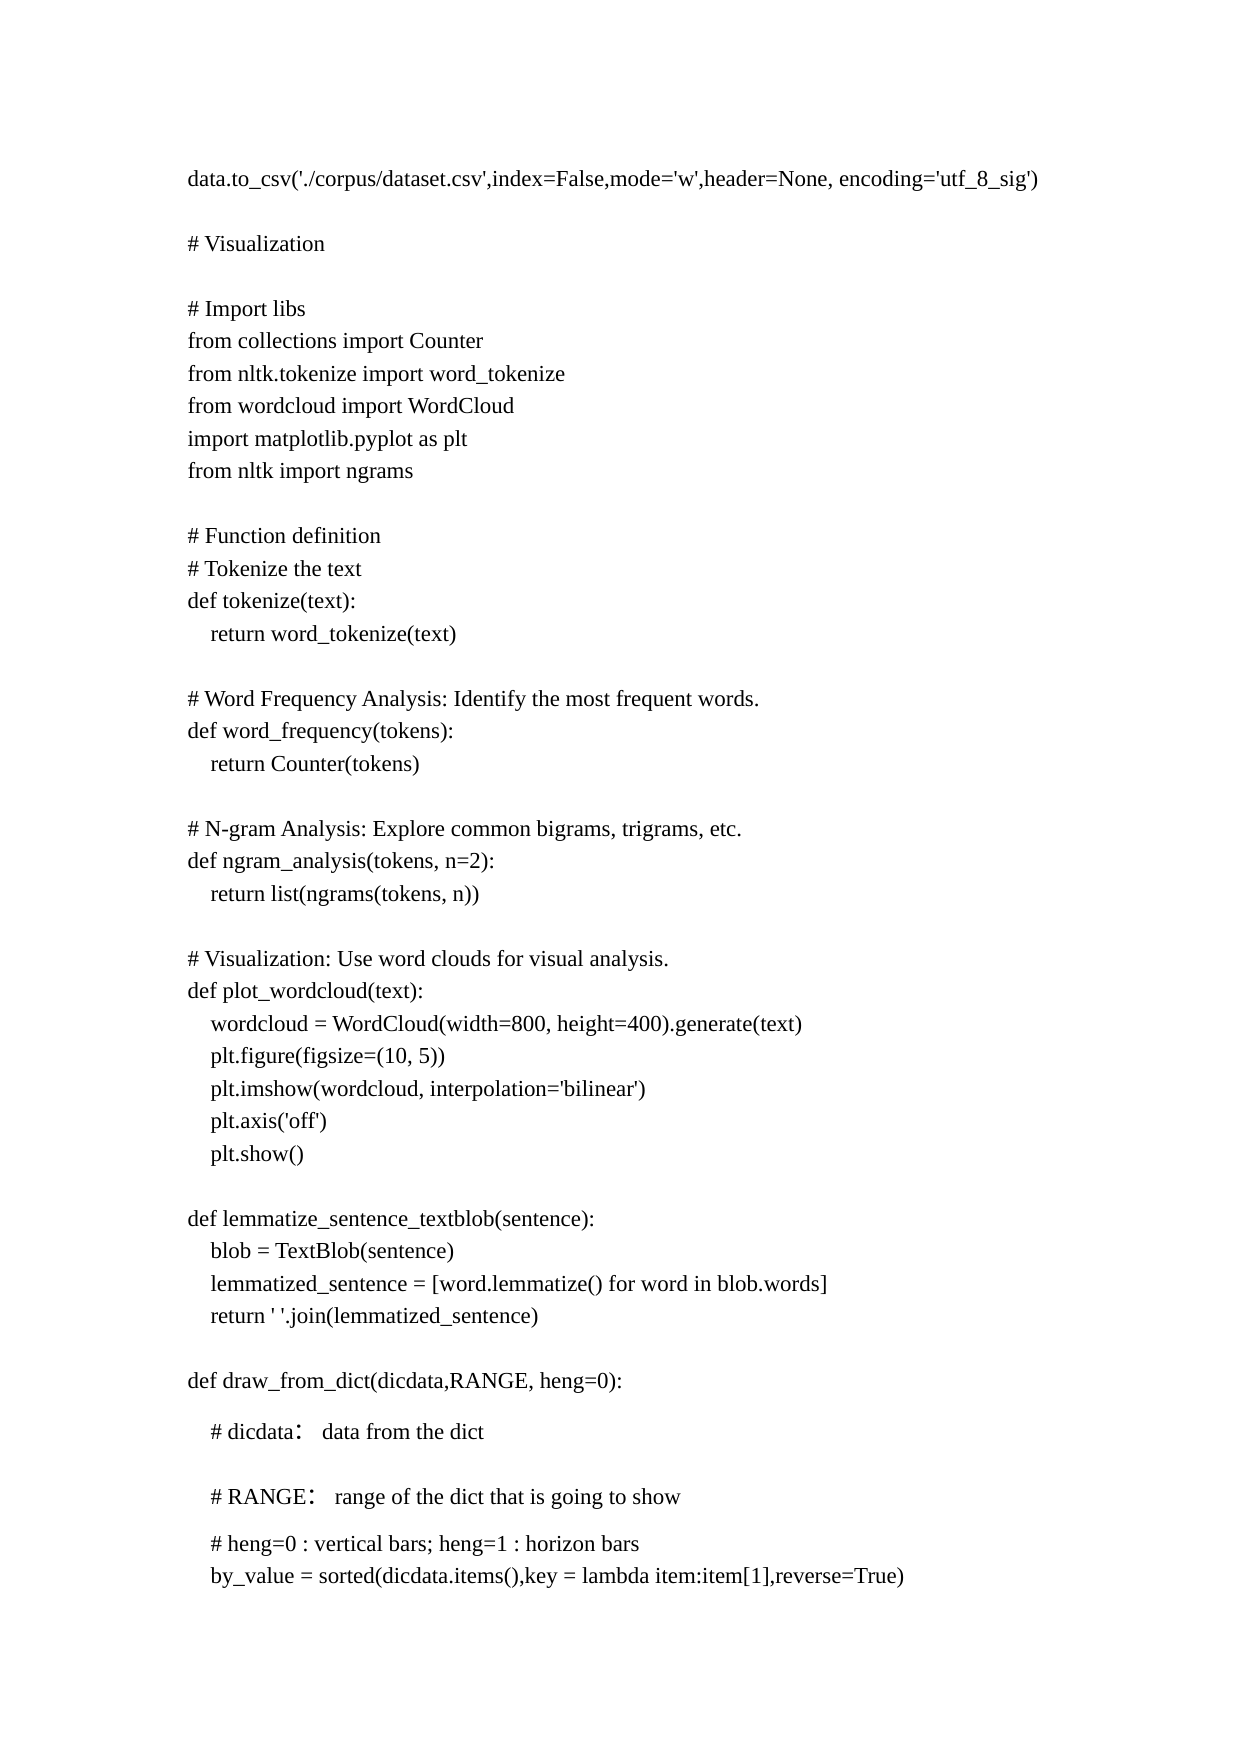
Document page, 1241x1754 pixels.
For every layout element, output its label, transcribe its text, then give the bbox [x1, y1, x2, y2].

text plt.show() [187, 1137, 1053, 1169]
text return word_tokenize(text) [187, 617, 1053, 649]
text return Counter(tokens) [187, 747, 1053, 779]
text # Word Frequency Analysis: Identify the most frequent words. [187, 682, 1053, 714]
text from collections import Counter [187, 324, 1053, 357]
text # N-gram Analysis: Explore common bigrams, trigrams, etc. [187, 812, 1053, 844]
text def tokenize(text): [187, 584, 1053, 617]
text from wordcloud import WordCloud [187, 389, 1053, 422]
text def lemmatize_sentence_textblob(sentence): [187, 1202, 1053, 1234]
text by_value = sorted(dicdata.items(),key = lambda item:item[1],reverse=True) [187, 1559, 1053, 1592]
text from nltk import ngrams [187, 454, 1053, 487]
text import matplotlib.pyplot as plt [187, 422, 1053, 454]
text # Function definition [187, 519, 1053, 552]
text # RANGE： range of the dict that is going to show [187, 1462, 1053, 1527]
text plt.axis('off') [187, 1104, 1053, 1137]
text return ' '.join(lemmatized_sentence) [187, 1299, 1053, 1332]
text # Import libs [187, 292, 1053, 324]
text return list(ngrams(tokens, n)) [187, 877, 1053, 909]
text plt.figure(figsize=(10, 5)) [187, 1039, 1053, 1072]
text # Visualization [187, 227, 1053, 259]
text # dicdata： data from the dict [187, 1397, 1053, 1462]
text def ngram_analysis(tokens, n=2): [187, 844, 1053, 877]
text def plot_wordcloud(text): [187, 974, 1053, 1007]
text plt.imshow(wordcloud, interpolation='bilinear') [187, 1072, 1053, 1104]
text def word_frequency(tokens): [187, 714, 1053, 747]
text wordcloud = WordCloud(width=800, height=400).generate(text) [187, 1007, 1053, 1039]
text from nltk.tokenize import word_tokenize [187, 357, 1053, 389]
text def draw_from_dict(dicdata,RANGE, heng=0): [187, 1364, 1053, 1397]
text # heng=0 : vertical bars; heng=1 : horizon bars [187, 1527, 1053, 1559]
text blob = TextBlob(sentence) [187, 1234, 1053, 1267]
text data.to_csv('./corpus/dataset.csv',index=False,mode='w',header=None, encoding='utf_8_sig') [187, 162, 1053, 194]
text # Tokenize the text [187, 552, 1053, 584]
text lemmatized_sentence = [word.lemmatize() for word in blob.words] [187, 1267, 1053, 1299]
text # Visualization: Use word clouds for visual analysis. [187, 942, 1053, 974]
